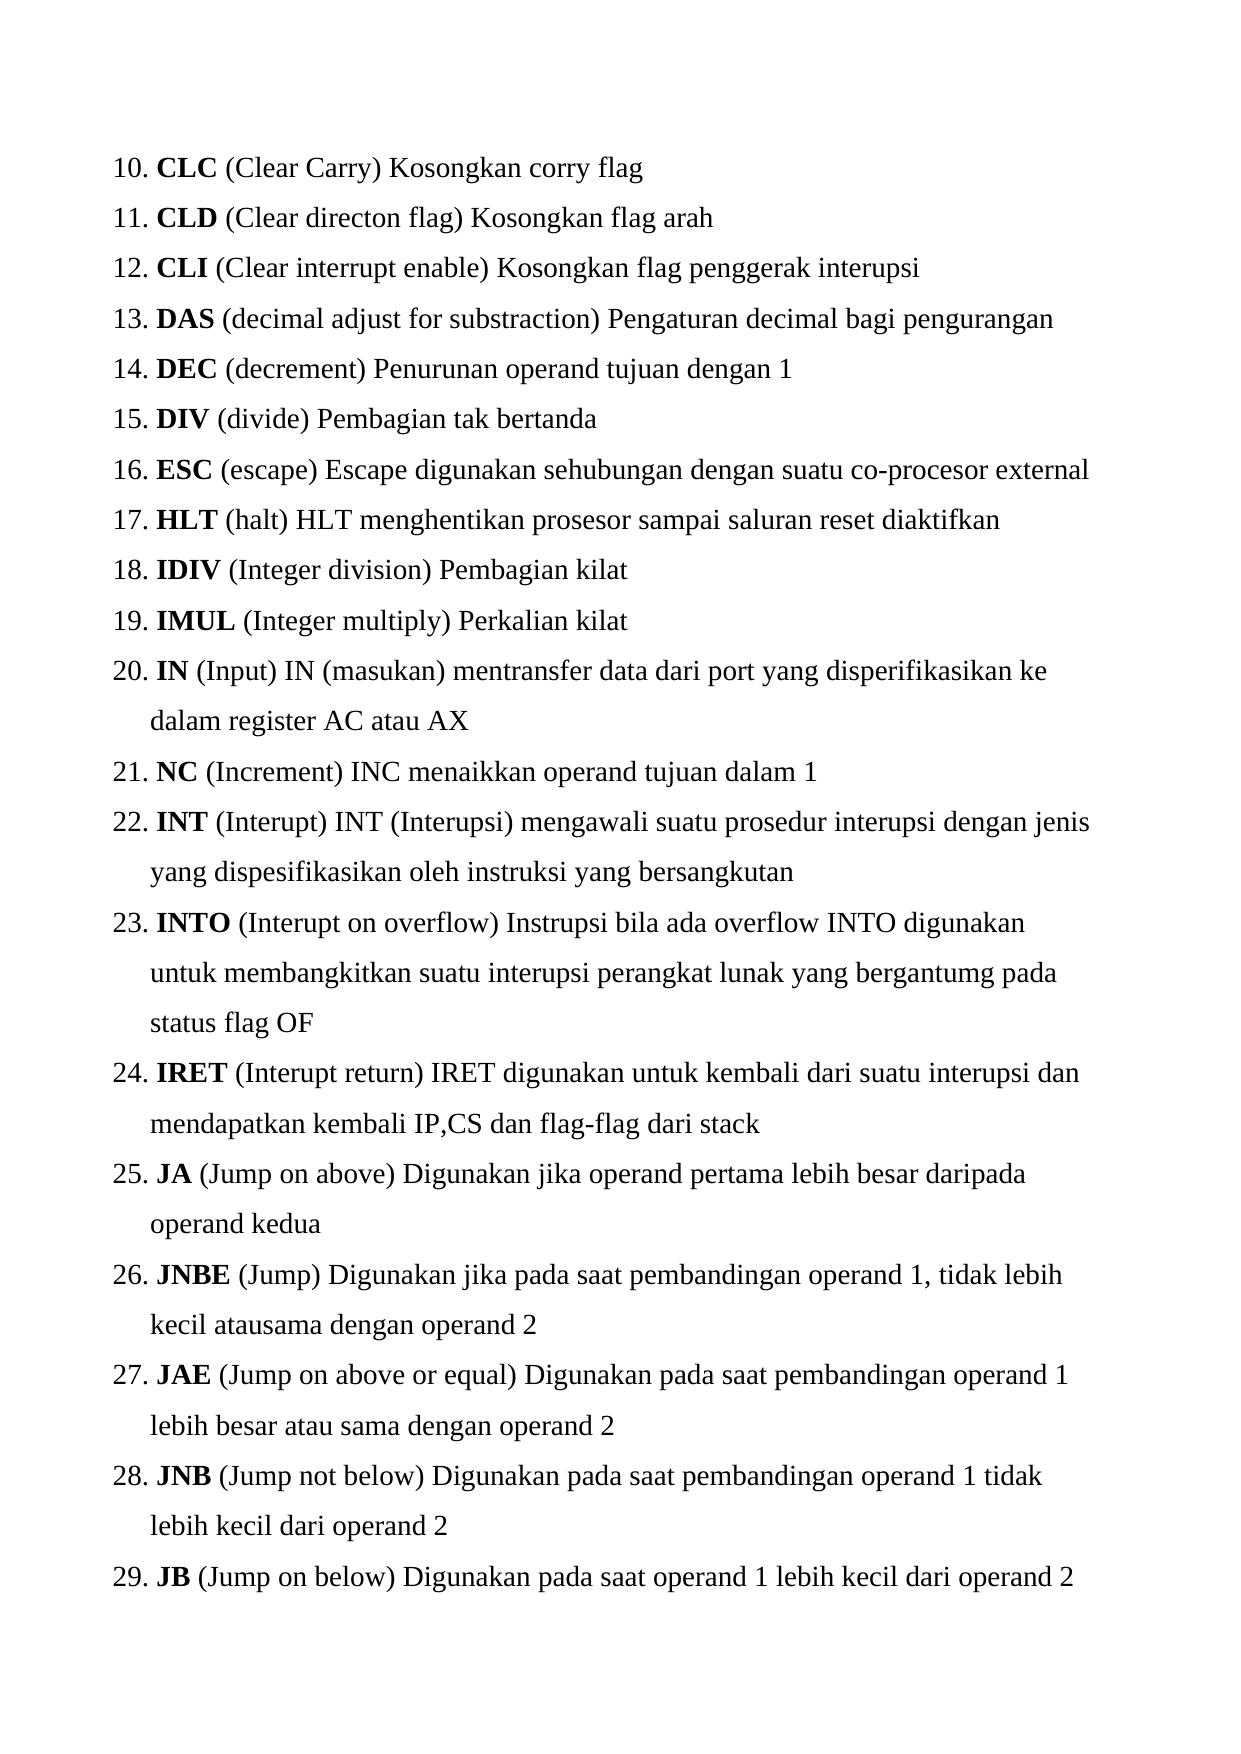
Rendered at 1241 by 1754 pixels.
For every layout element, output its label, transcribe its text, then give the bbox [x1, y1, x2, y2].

text 12. CLI (Clear interrupt enable) Kosongkan flag penggerak interupsi [112, 251, 1090, 284]
text 21. NC (Increment) INC menaikkan operand tujuan dalam 1 [112, 754, 1090, 787]
text 14. DEC (decrement) Penurunan operand tujuan dengan 1 [112, 351, 1090, 385]
text 25. JA (Jump on above) Digunakan jika operand pertama lebih besar daripada operand kedua [112, 1156, 1090, 1240]
text 17. HLT (halt) HLT menghentikan prosesor sampai saluran reset diaktifkan [112, 502, 1090, 536]
text 26. JNBE (Jump) Digunakan jika pada saat pembandingan operand 1, tidak lebih kecil atausama dengan operand 2 [112, 1257, 1090, 1341]
text 16. ESC (escape) Escape digunakan sehubungan dengan suatu co-procesor external [112, 452, 1090, 485]
text 27. JAE (Jump on above or equal) Digunakan pada saat pembandingan operand 1 lebih besar atau sama dengan operand 2 [112, 1357, 1090, 1441]
text 10. CLC (Clear Carry) Kosongkan corry flag [112, 150, 1090, 183]
text 28. JNB (Jump not below) Digunakan pada saat pembandingan operand 1 tidak lebih kecil dari operand 2 [112, 1458, 1090, 1542]
text 29. JB (Jump on below) Digunakan pada saat operand 1 lebih kecil dari operand 2 [112, 1559, 1090, 1592]
text 15. DIV (divide) Pembagian tak bertanda [112, 402, 1090, 435]
text 11. CLD (Clear directon flag) Kosongkan flag arah [112, 200, 1090, 234]
text 24. IRET (Interupt return) IRET digunakan untuk kembali dari suatu interupsi dan mendapatkan kembali IP,CS dan flag-flag dari stack [112, 1056, 1090, 1139]
text 23. INTO (Interupt on overflow) Instrupsi bila ada overflow INTO digunakan untuk membangkitkan suatu interupsi perangkat lunak yang bergantumg pada status flag OF [112, 905, 1090, 1039]
text 19. IMUL (Integer multiply) Perkalian kilat [112, 603, 1090, 636]
text 18. IDIV (Integer division) Pembagian kilat [112, 552, 1090, 586]
text 13. DAS (decimal adjust for substraction) Pengaturan decimal bagi pengurangan [112, 301, 1090, 334]
text 20. IN (Input) IN (masukan) mentransfer data dari port yang disperifikasikan ke dalam register AC atau AX [112, 653, 1090, 737]
text 22. INT (Interupt) INT (Interupsi) mengawali suatu prosedur interupsi dengan jenis yang dispesifikasikan oleh instruksi yang bersangkutan [112, 804, 1090, 888]
